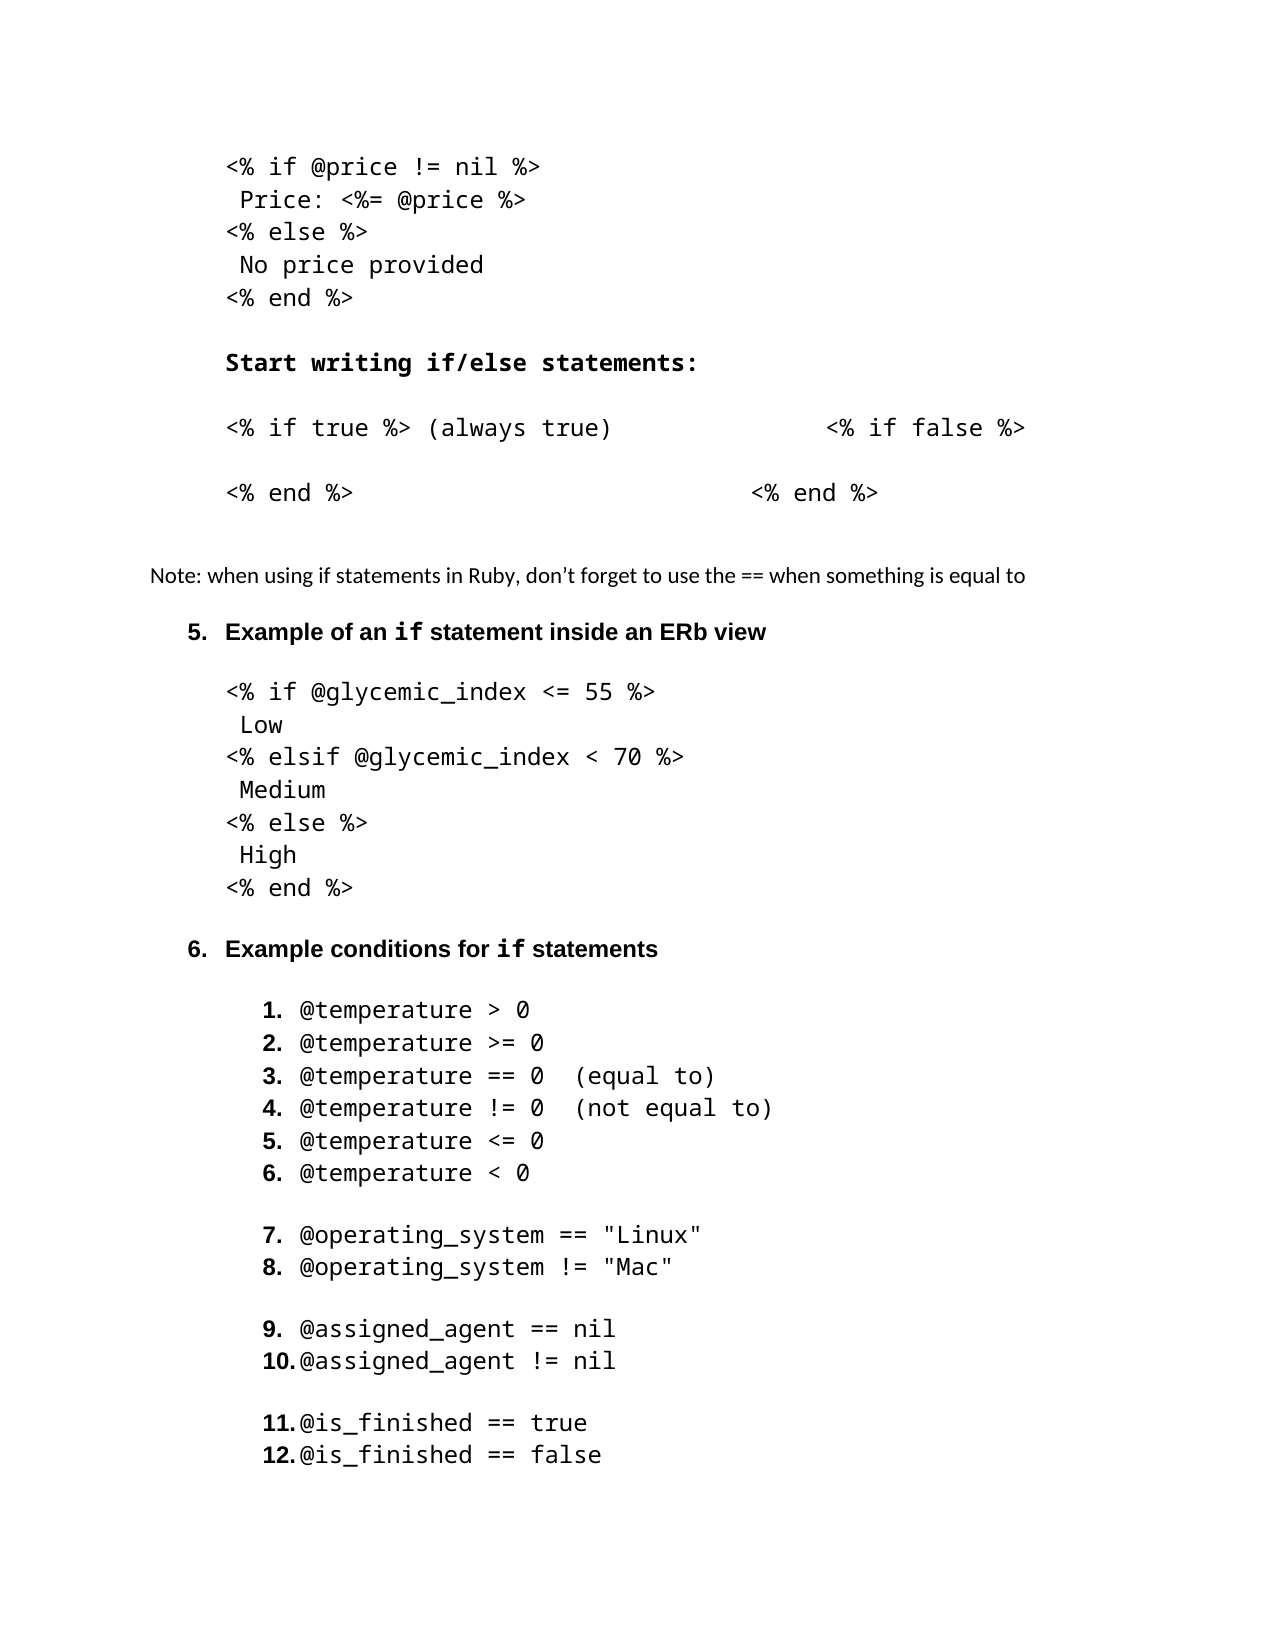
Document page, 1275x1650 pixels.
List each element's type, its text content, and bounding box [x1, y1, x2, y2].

list Example of an if statement inside an ERb view <% if @glycemic_index <= 55 %> Low <% elsif @glycemic_index < 70 %> Medium <% else %> High <% end %> [187, 615, 1125, 932]
list @operating_system != "Mac" [262, 1250, 1125, 1312]
list Example conditions for if statements [187, 932, 1125, 993]
list @temperature <= 0 [262, 1124, 1125, 1156]
list @temperature < 0 [262, 1156, 1125, 1218]
list @is_finished == false [262, 1438, 1125, 1471]
list @assigned_agent == nil [262, 1312, 1125, 1344]
list @temperature > 0 [262, 993, 1125, 1026]
text Note: when using if statements in Ruby, don’t forget to use the == when something is equal to [150, 562, 1125, 590]
list @temperature == 0 (equal to) [262, 1058, 1125, 1091]
list @assigned_agent != nil [262, 1344, 1125, 1406]
list @is_finished == true [262, 1406, 1125, 1438]
list @temperature >= 0 [262, 1026, 1125, 1058]
list @temperature != 0 (not equal to) [262, 1091, 1125, 1124]
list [187, 150, 1125, 509]
list @operating_system == "Linux" [262, 1218, 1125, 1250]
